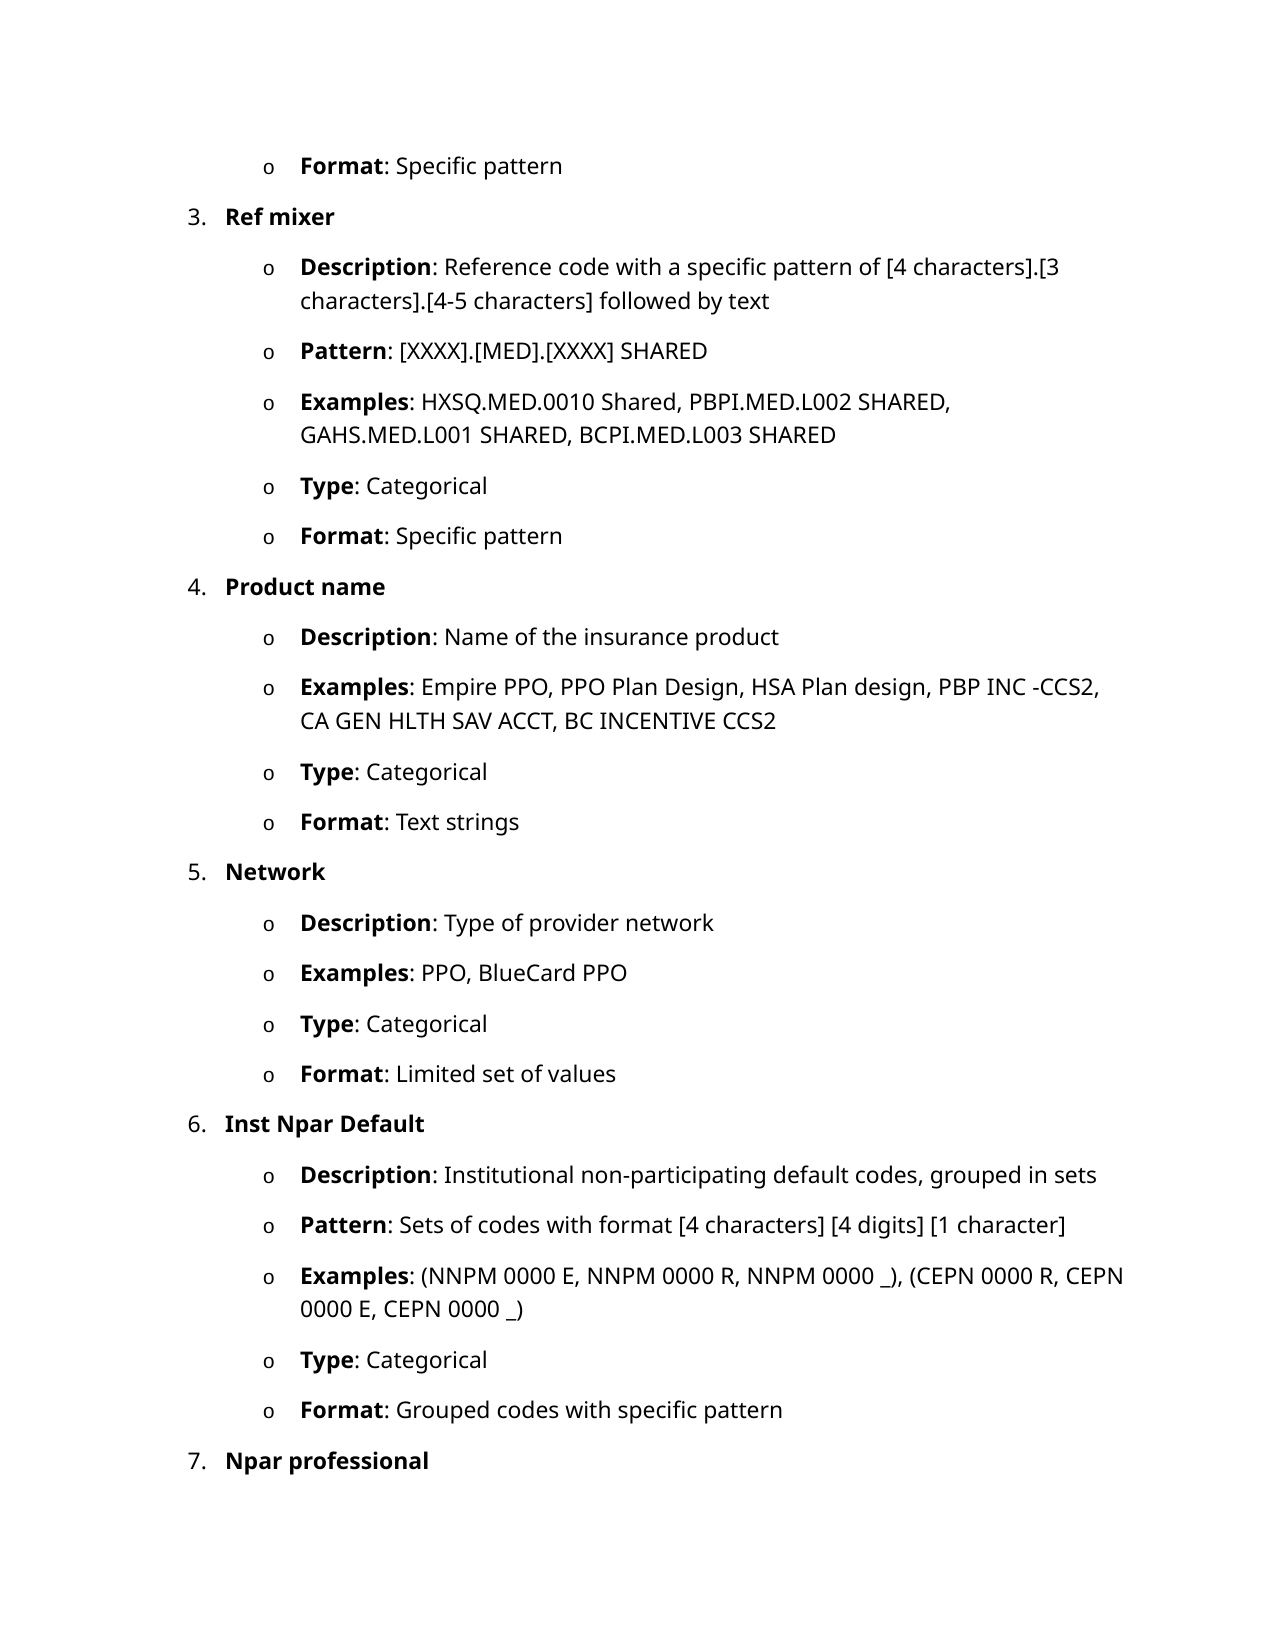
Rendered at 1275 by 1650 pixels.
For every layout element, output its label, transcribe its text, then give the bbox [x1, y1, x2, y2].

list Network [187, 856, 1125, 887]
list Examples: (NNPM 0000 E, NNPM 0000 R, NNPM 0000 _), (CEPN 0000 R, CEPN 0000 E, CEPN 0000 _) [262, 1259, 1125, 1324]
list Examples: HXSQ.MED.0010 Shared, PBPI.MED.L002 SHARED, GAHS.MED.L001 SHARED, BCPI.MED.L003 SHARED [262, 385, 1125, 450]
list Pattern: [XXXX].[MED].[XXXX] SHARED [262, 335, 1125, 366]
list Description: Institutional non-participating default codes, grouped in sets [262, 1159, 1125, 1190]
list Description: Reference code with a specific pattern of [4 characters].[3 characters].[4-5 characters] followed by text [262, 251, 1125, 316]
list Npar professional [187, 1444, 1125, 1476]
list Type: Categorical [262, 1344, 1125, 1375]
list Ref mixer [187, 200, 1125, 232]
list Type: Categorical [262, 755, 1125, 787]
list Description: Name of the insurance product [262, 621, 1125, 652]
list Format: Limited set of values [262, 1058, 1125, 1089]
list Examples: Empire PPO, PPO Plan Design, HSA Plan design, PBP INC -CCS2, CA GEN HLTH SAV ACCT, BC INCENTIVE CCS2 [262, 671, 1125, 736]
list Format: Text strings [262, 806, 1125, 837]
list Type: Categorical [262, 469, 1125, 501]
list Inst Npar Default [187, 1108, 1125, 1139]
list Pattern: Sets of codes with format [4 characters] [4 digits] [1 character] [262, 1209, 1125, 1240]
list Type: Categorical [262, 1007, 1125, 1039]
list Format: Grouped codes with specific pattern [262, 1394, 1125, 1425]
list Format: Specific pattern [262, 150, 1125, 181]
list Format: Specific pattern [262, 520, 1125, 551]
list Product name [187, 570, 1125, 602]
list Examples: PPO, BlueCard PPO [262, 957, 1125, 988]
list Description: Type of provider network [262, 907, 1125, 938]
